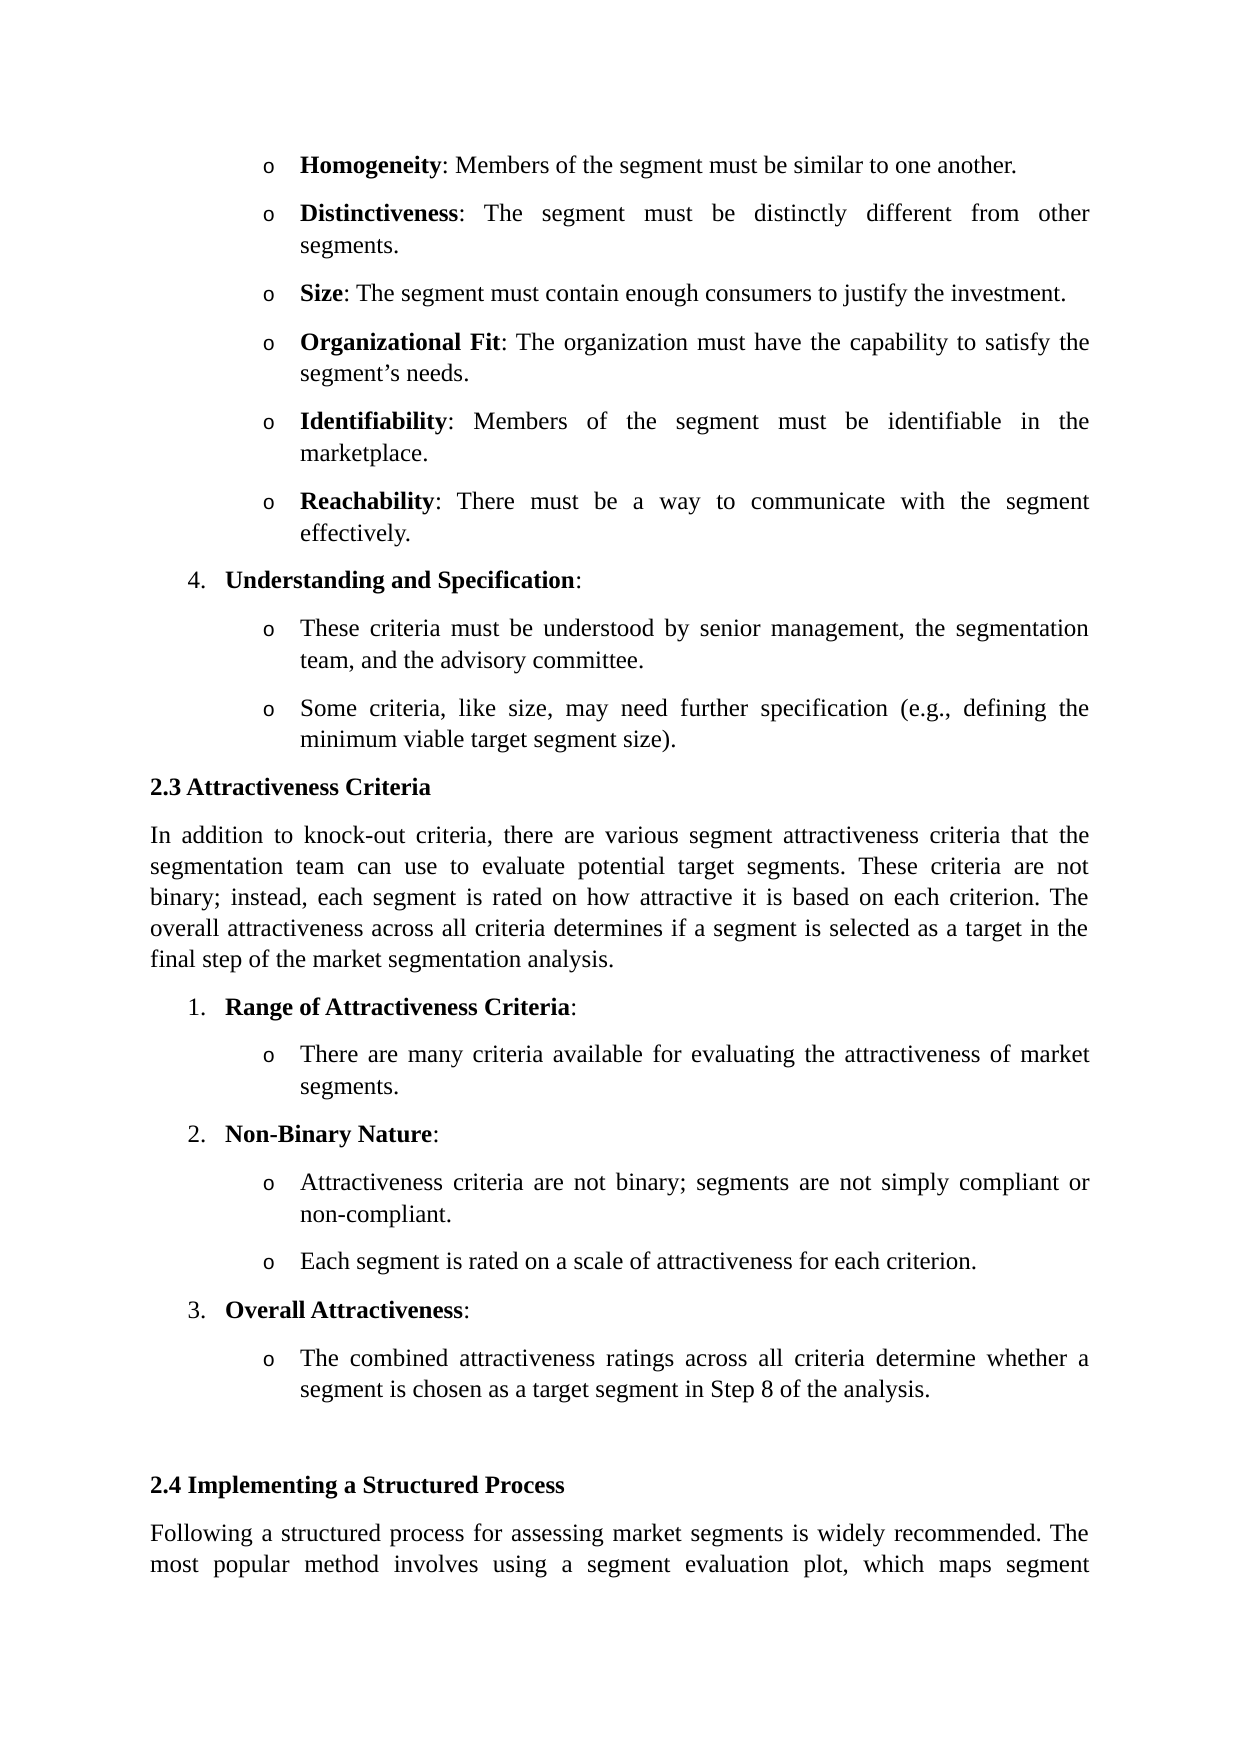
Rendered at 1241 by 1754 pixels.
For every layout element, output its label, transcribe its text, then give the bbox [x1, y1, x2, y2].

list Understanding and Specification: [187, 565, 1090, 594]
list Attractiveness criteria are not binary; segments are not simply compliant or non-compliant. [262, 1167, 1090, 1227]
list Overall Attractiveness: [187, 1295, 1090, 1324]
list The combined attractiveness ratings across all criteria determine whether a segment is chosen as a target segment in Step 8 of the analysis. [262, 1343, 1090, 1403]
list Homogeneity: Members of the segment must be similar to one another. [262, 150, 1090, 179]
list Some criteria, like size, may need further specification (e.g., defining the minimum viable target segment size). [262, 693, 1090, 753]
list Distinctiveness: The segment must be distinctly different from other segments. [262, 198, 1090, 259]
text In addition to knock-out criteria, there are various segment attractiveness criteria that the segmentation team can use to evaluate potential target segments. These criteria are not binary; instead, each segment is rated on how attractive it is based on each criterion. The overall attractiveness across all criteria determines if a segment is selected as a target in the final step of the market segmentation analysis. [150, 820, 1090, 973]
text 2.4 Implementing a Structured Process [150, 1470, 1090, 1499]
list Each segment is rated on a scale of attractiveness for each criterion. [262, 1246, 1090, 1276]
text 2.3 Attractiveness Criteria [150, 772, 1090, 801]
list Non-Binary Nature: [187, 1119, 1090, 1148]
list Size: The segment must contain enough consumers to justify the investment. [262, 278, 1090, 308]
list Reachability: There must be a way to communicate with the segment effectively. [262, 486, 1090, 546]
list These criteria must be understood by senior management, the segmentation team, and the advisory committee. [262, 613, 1090, 674]
list Range of Attractiveness Criteria: [187, 992, 1090, 1021]
list Organizational Fit: The organization must have the capability to satisfy the segment’s needs. [262, 327, 1090, 387]
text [150, 1518, 1090, 1577]
list Identifiability: Members of the segment must be identifiable in the marketplace. [262, 406, 1090, 467]
list There are many criteria available for evaluating the attractiveness of market segments. [262, 1039, 1090, 1100]
